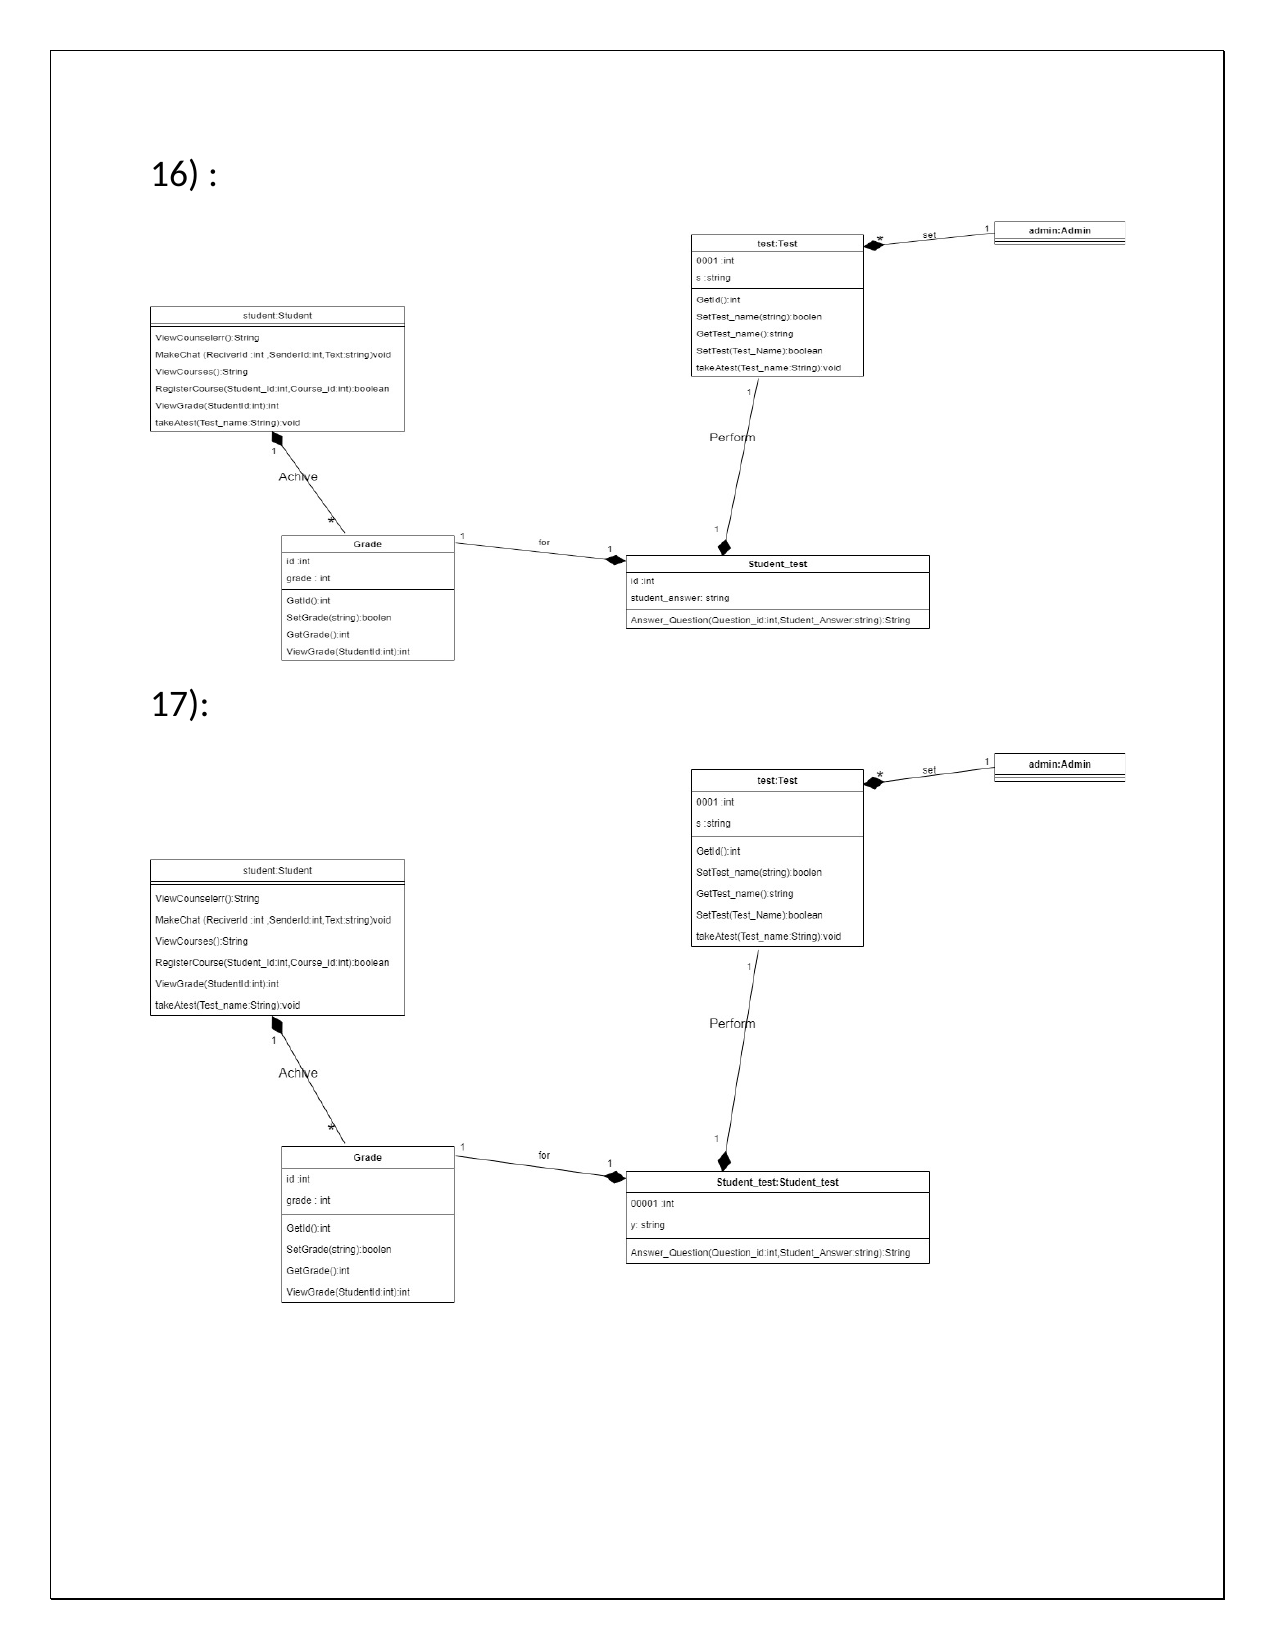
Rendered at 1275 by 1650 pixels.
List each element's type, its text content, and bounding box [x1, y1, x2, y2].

picture [150, 216, 1125, 662]
text 17): [150, 680, 1124, 726]
picture [150, 746, 1125, 1305]
text 16) : [150, 150, 1124, 196]
